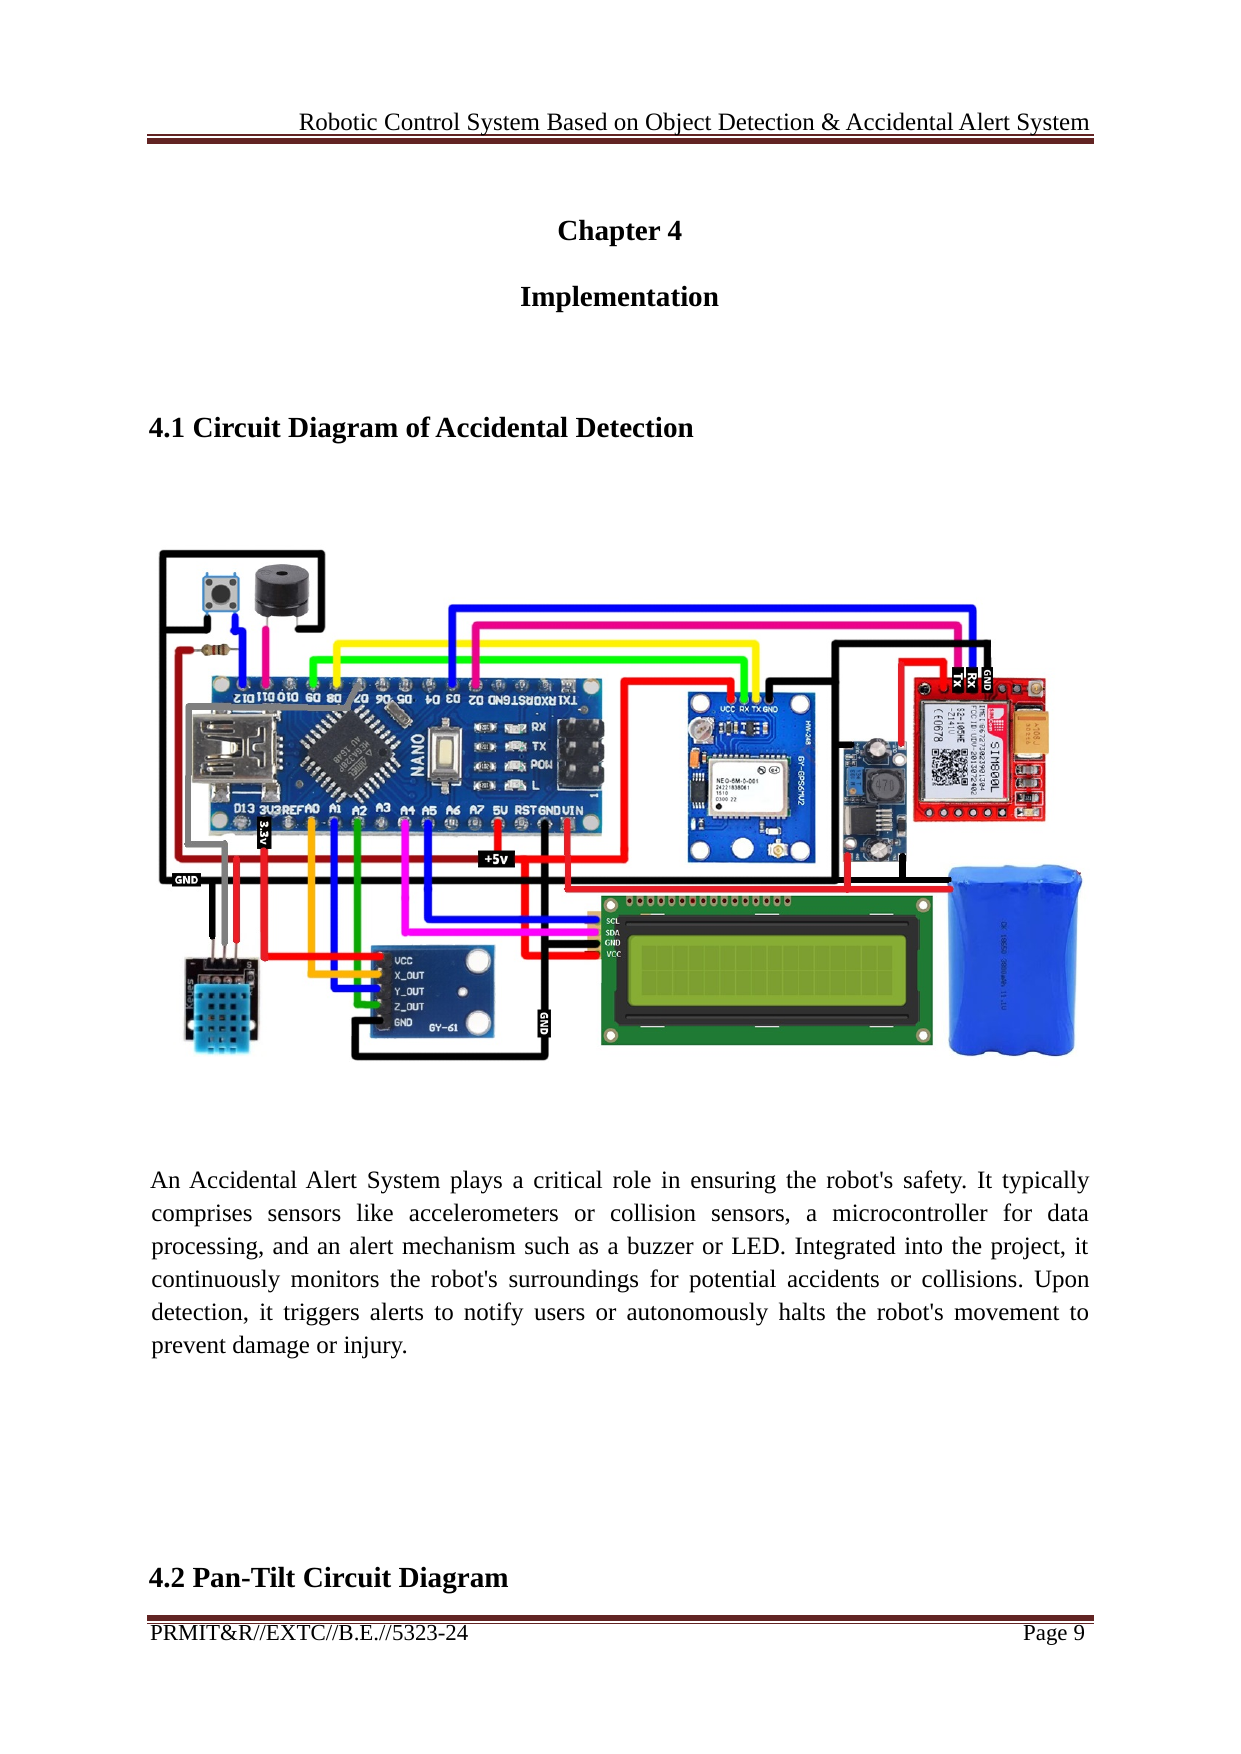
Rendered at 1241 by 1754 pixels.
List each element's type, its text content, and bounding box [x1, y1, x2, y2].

text An Accidental Alert System plays a critical role in ensuring the robot's safety. It typically comprises sensors like accelerometers or collision sensors, a microcontroller for data processing, and an alert mechanism such as a buzzer or LED. Integrated into the project, it continuously monitors the robot's surroundings for potential accidents or collisions. Upon detection, it triggers alerts to notify users or autonomously halts the robot's movement to prevent damage or injury. [150, 1165, 1090, 1359]
picture [149, 538, 1090, 1068]
text 4.2 Pan-Tilt Circuit Diagram [148, 1560, 1090, 1594]
text Chapter 4 [148, 213, 1090, 247]
text Implementation [148, 279, 1090, 313]
text 4.1 Circuit Diagram of Accidental Detection [148, 410, 1090, 444]
